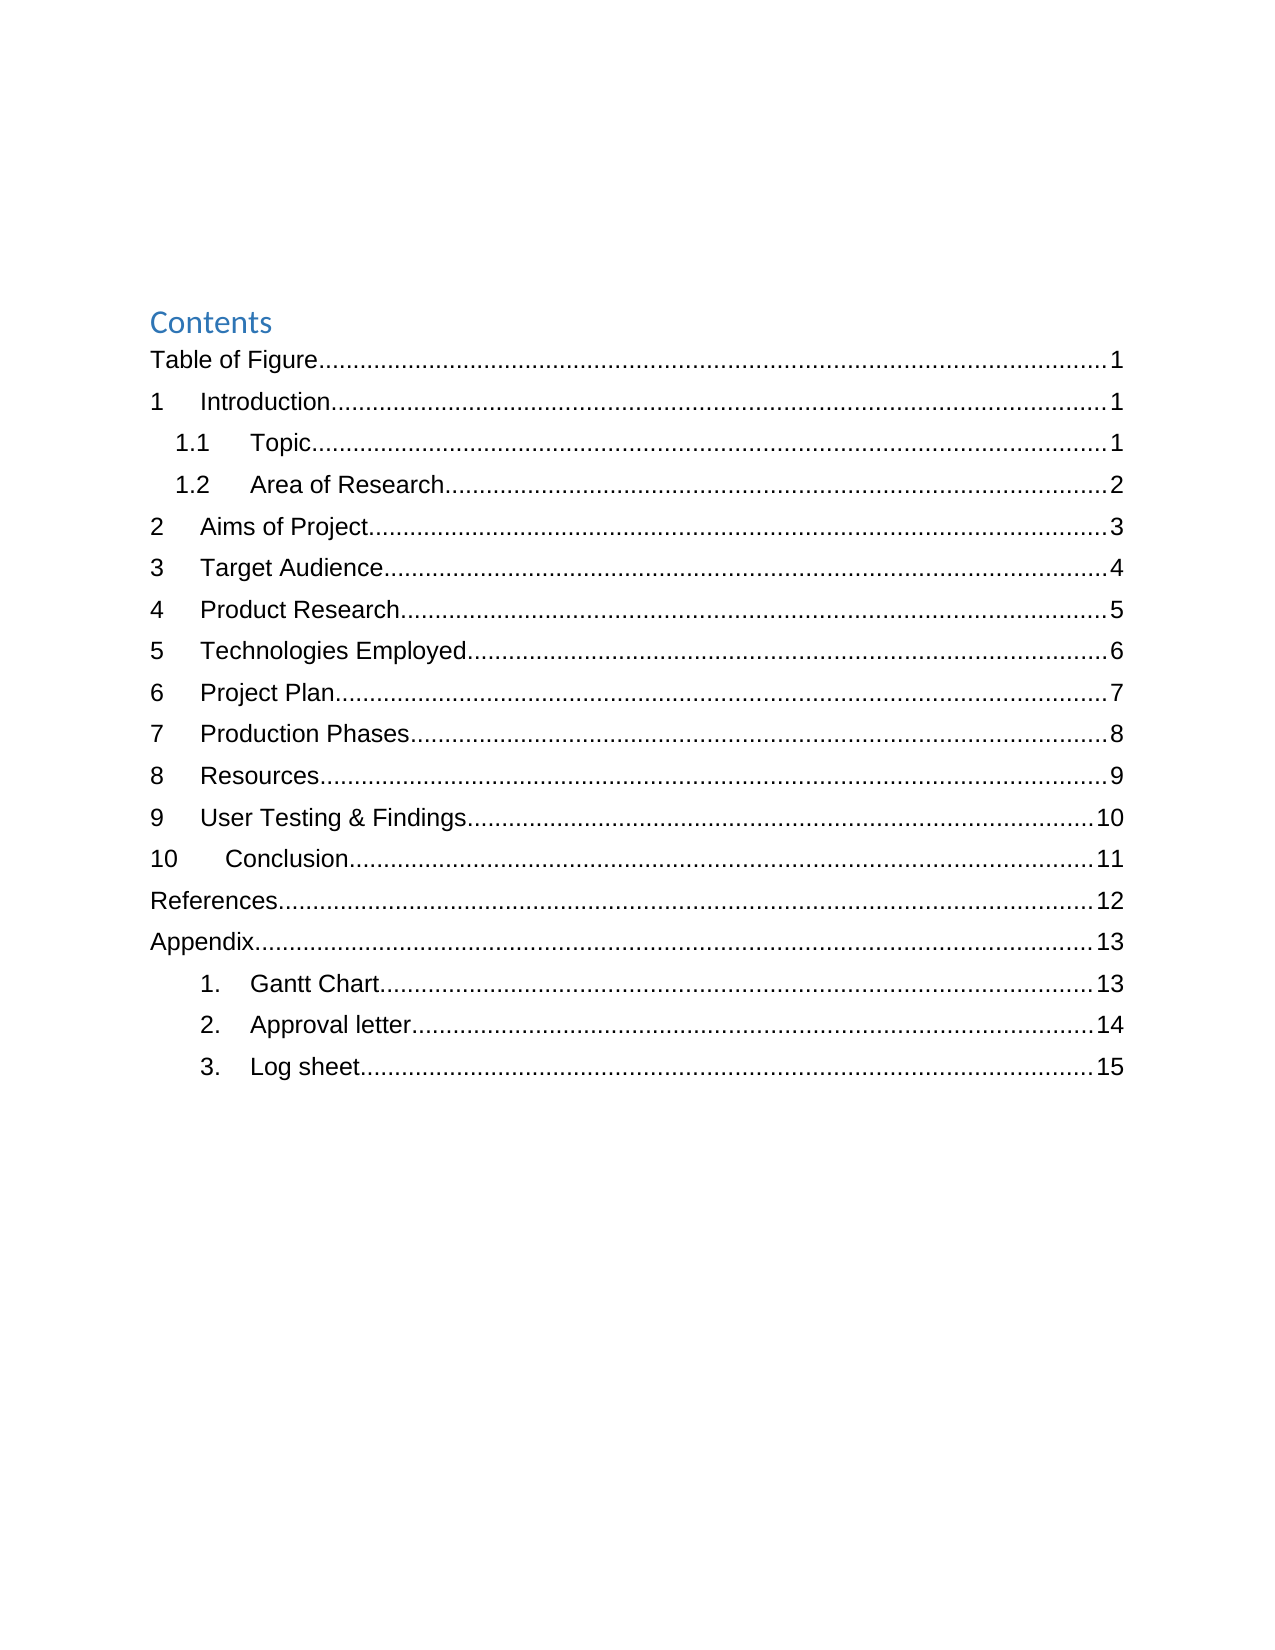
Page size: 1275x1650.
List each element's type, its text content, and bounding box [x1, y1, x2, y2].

text Contents [150, 301, 1125, 342]
